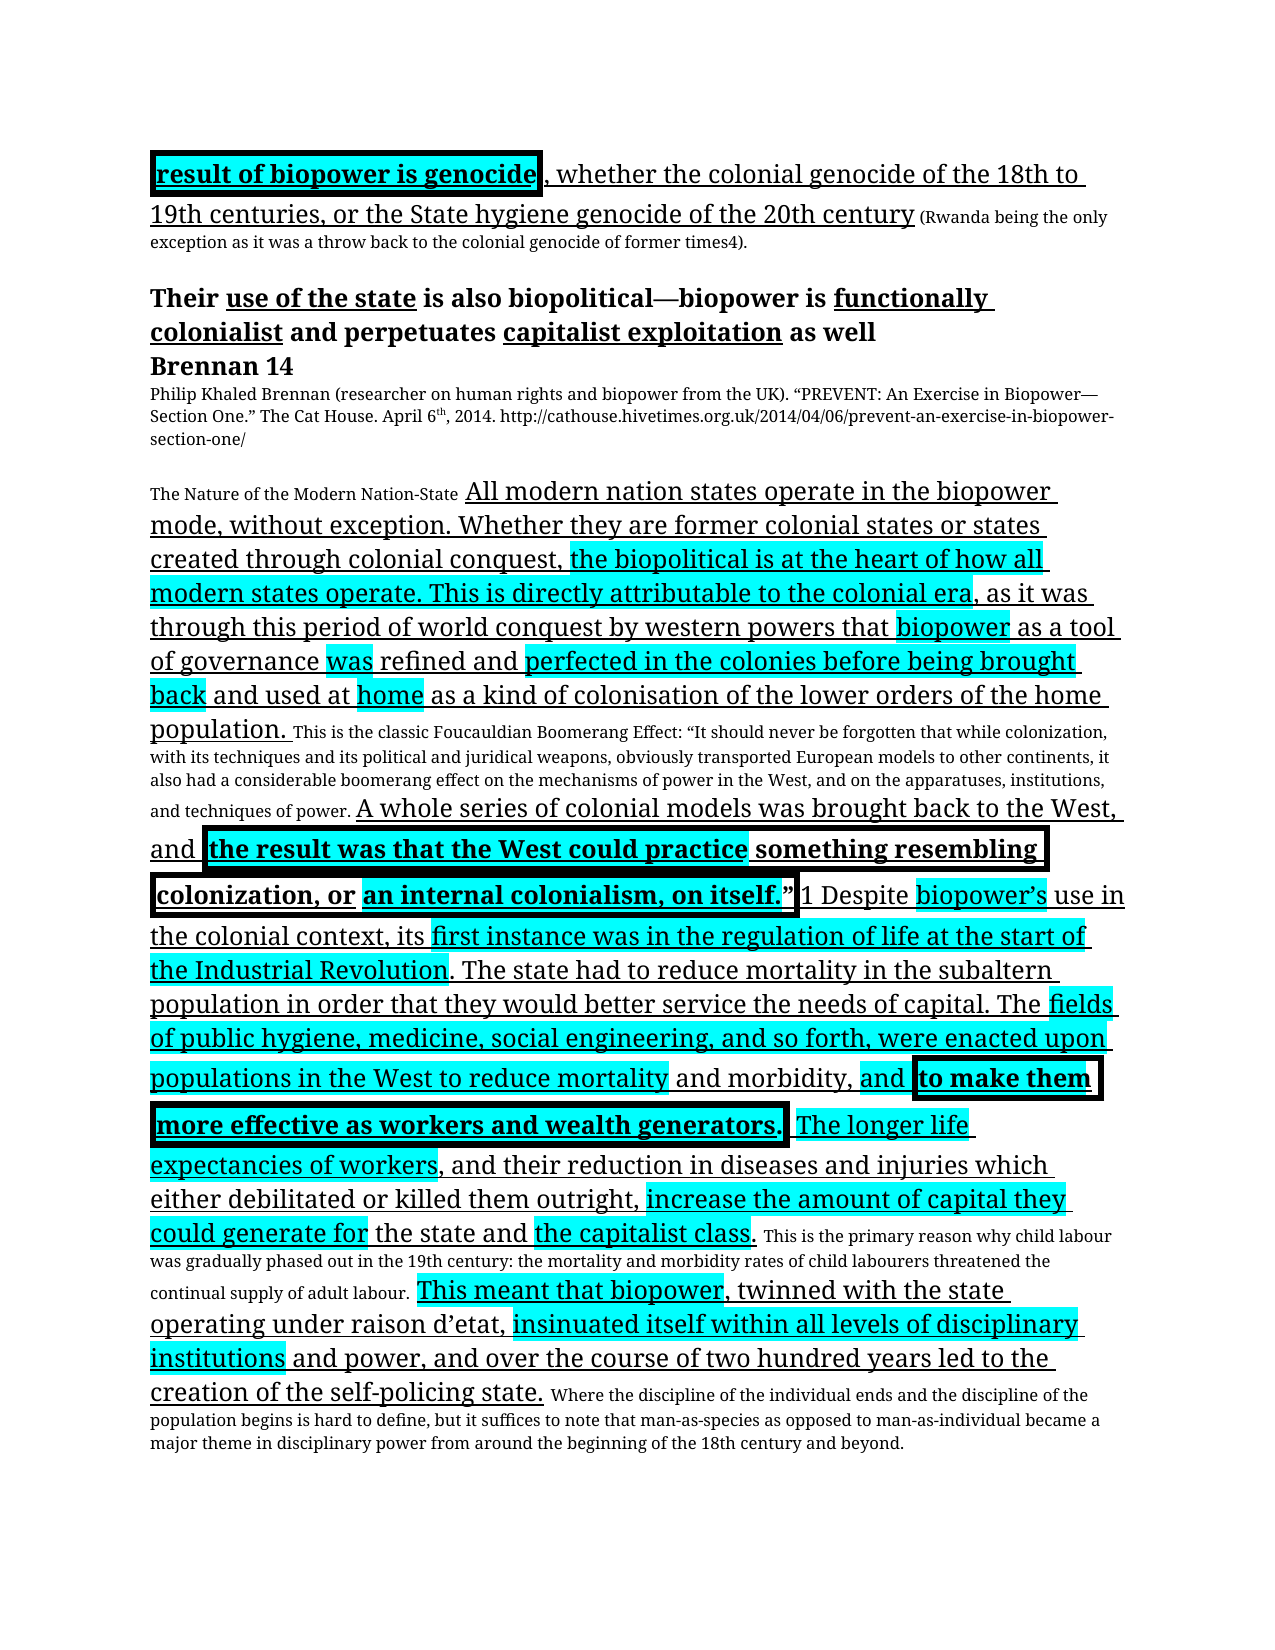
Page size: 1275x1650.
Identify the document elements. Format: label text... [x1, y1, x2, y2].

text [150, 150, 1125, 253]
text The Nature of the Modern Nation-State All modern nation states operate in the biopower mode, without exception. Whether they are former colonial states or states created through colonial conquest, the biopolitical is at the heart of how all modern states operate. This is directly attributable to the colonial era, as it was through this period of world conquest by western powers that biopower as a tool of governance was refined and perfected in the colonies before being brought back and used at home as a kind of colonisation of the lower orders of the home population. This is the classic Foucauldian Boomerang Effect: “It should never be forgotten that while colonization, with its techniques and its political and juridical weapons, obviously transported European models to other continents, it also had a considerable boomerang effect on the mechanisms of power in the West, and on the apparatuses, institutions, and techniques of power. A whole series of colonial models was brought back to the West, and the result was that the West could practice something resembling colonization, or an internal colonialism, on itself.”1 Despite biopower’s use in the colonial context, its first instance was in the regulation of life at the start of the Industrial Revolution. The state had to reduce mortality in the subaltern population in order that they would better service the needs of capital. The fields of public hygiene, medicine, social engineering, and so forth, were enacted upon populations in the West to reduce mortality and morbidity, and to make them more effective as workers and wealth generators. The longer life expectancies of workers, and their reduction in diseases and injuries which either debilitated or killed them outright, increase the amount of capital they could generate for the state and the capitalist class. This is the primary reason why child labour was gradually phased out in the 19th century: the mortality and morbidity rates of child labourers threatened the continual supply of adult labour. This meant that biopower, twinned with the state operating under raison d’etat, insinuated itself within all levels of disciplinary institutions and power, and over the course of two hundred years led to the creation of the self-policing state. Where the discipline of the individual ends and the discipline of the population begins is hard to define, but it suffices to note that man-as-species as opposed to man-as-individual became a major theme in disciplinary power from around the beginning of the 18th century and beyond. [150, 909, 1125, 1454]
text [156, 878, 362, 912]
text The Nature of the Modern Nation-State All modern nation states operate in the biopower mode, without exception. Whether they are former colonial states or states created through colonial conquest, the biopolitical is at the heart of how all modern states operate. This is directly attributable to the colonial era, as it was through this period of world conquest by western powers that biopower as a tool of governance was refined and perfected in the colonies before being brought back and used at home as a kind of colonisation of the lower orders of the home population. This is the classic Foucauldian Boomerang Effect: “It should never be forgotten that while colonization, with its techniques and its political and juridical weapons, obviously transported European models to other continents, it also had a considerable boomerang effect on the mechanisms of power in the West, and on the apparatuses, institutions, and techniques of power. A whole series of colonial models was brought back to the West, and the result was that the West could practice something resembling colonization, or an internal colonialism, on itself.”1 Despite biopower’s use in the colonial context, its first instance was in the regulation of life at the start of the Industrial Revolution. The state had to reduce mortality in the subaltern population in order that they would better service the needs of capital. The fields of public hygiene, medicine, social engineering, and so forth, were enacted upon populations in the West to reduce mortality and morbidity, and to make them more effective as workers and wealth generators. The longer life expectancies of workers, and their reduction in diseases and injuries which either debilitated or killed them outright, increase the amount of capital they could generate for the state and the capitalist class. This is the primary reason why child labour was gradually phased out in the 19th century: the mortality and morbidity rates of child labourers threatened the continual supply of adult labour. This meant that biopower, twinned with the state operating under raison d’etat, insinuated itself within all levels of disciplinary institutions and power, and over the course of two hundred years led to the creation of the self-policing state. Where the discipline of the individual ends and the discipline of the population begins is hard to define, but it suffices to note that man-as-species as opposed to man-as-individual became a major theme in disciplinary power from around the beginning of the 18th century and beyond. [150, 473, 1125, 907]
text Philip Khaled Brennan (researcher on human rights and biopower from the UK). “PREVENT: An Exercise in Biopower—Section One.” The Cat House. April 6th, 2014. http://cathouse.hivetimes.org.uk/2014/04/06/prevent-an-exercise-in-biopower-section-one/ [150, 382, 1125, 451]
text Brennan 14 [150, 348, 1125, 382]
subtitle Their use of the state is also biopolitical—biopower is functionally colonialist and perpetuates capitalist exploitation as well [150, 280, 1125, 348]
